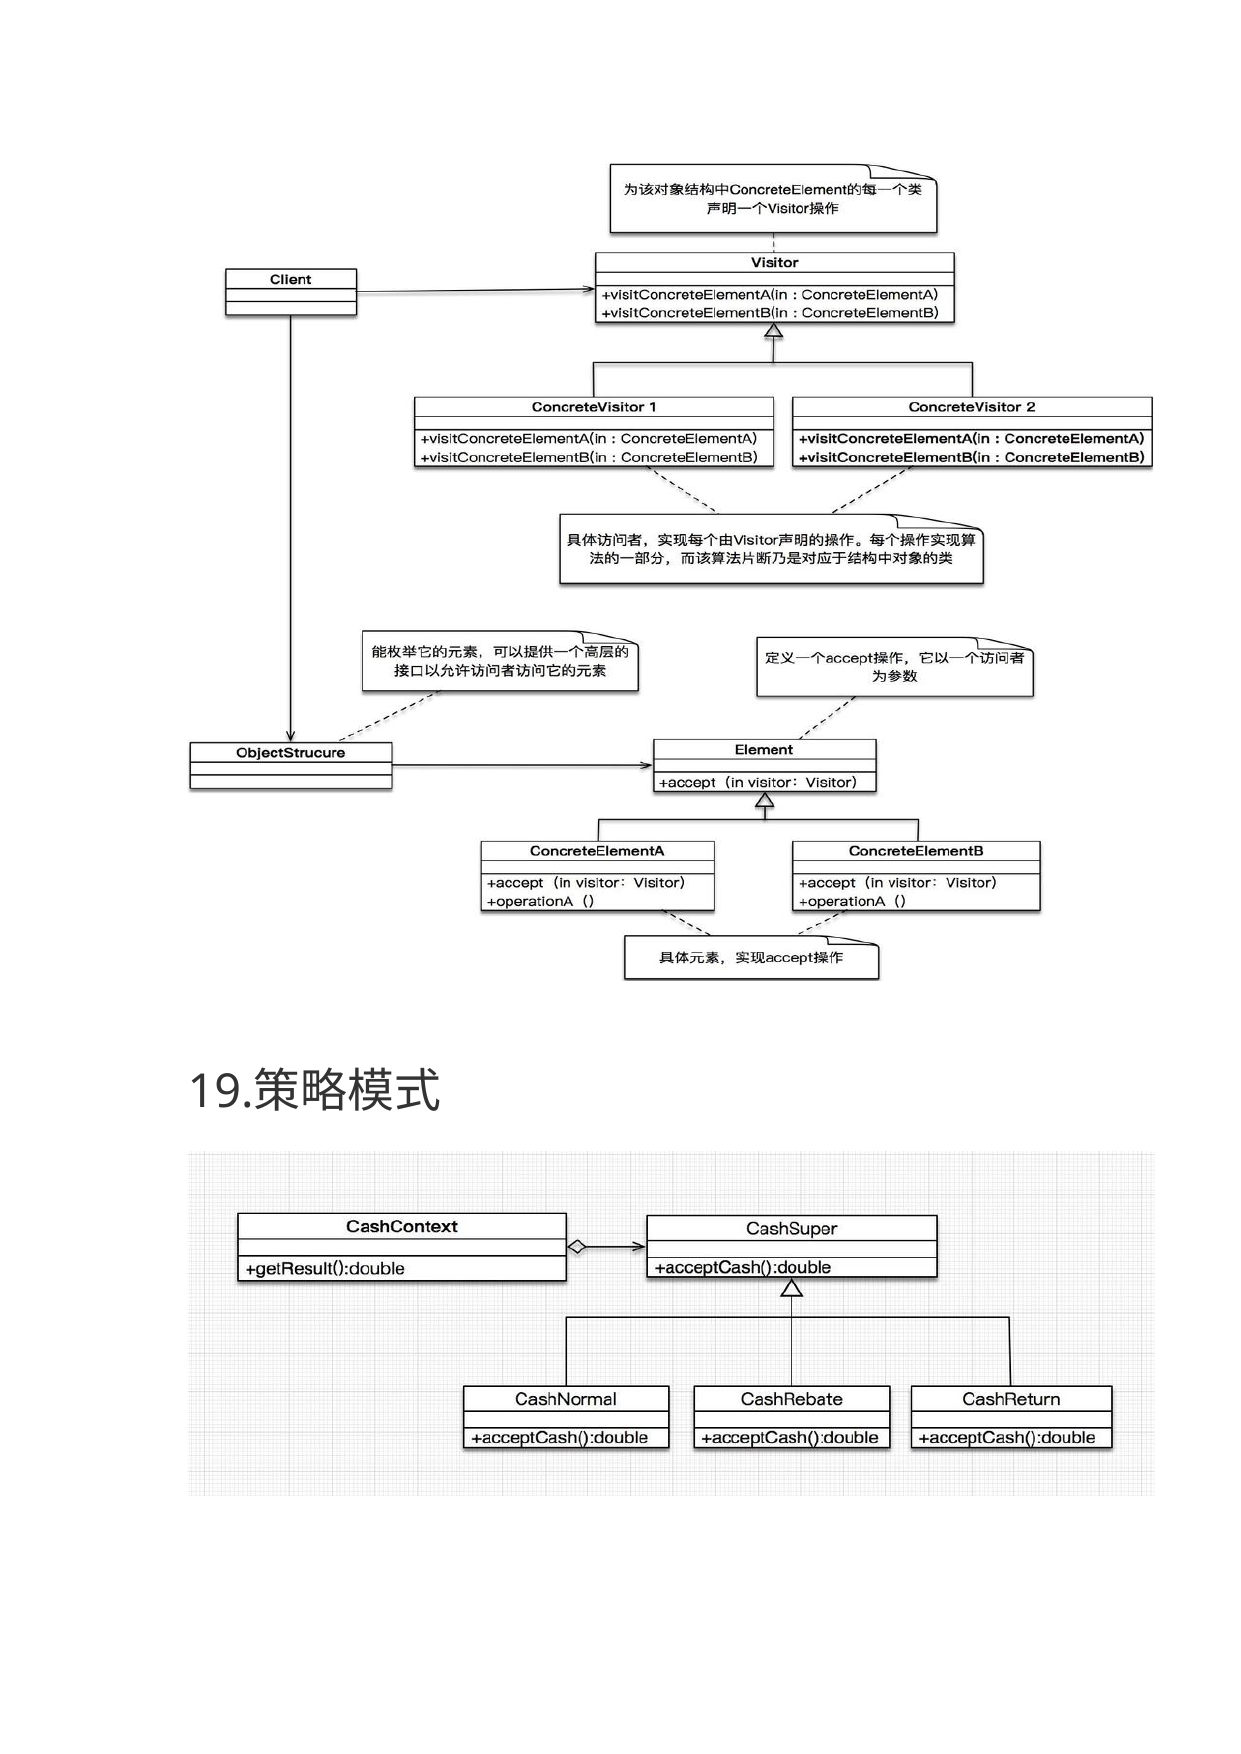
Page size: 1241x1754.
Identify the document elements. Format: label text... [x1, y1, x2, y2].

picture [187, 1151, 1155, 1496]
text 19.策略模式 [187, 1038, 1053, 1136]
picture [187, 162, 1154, 981]
